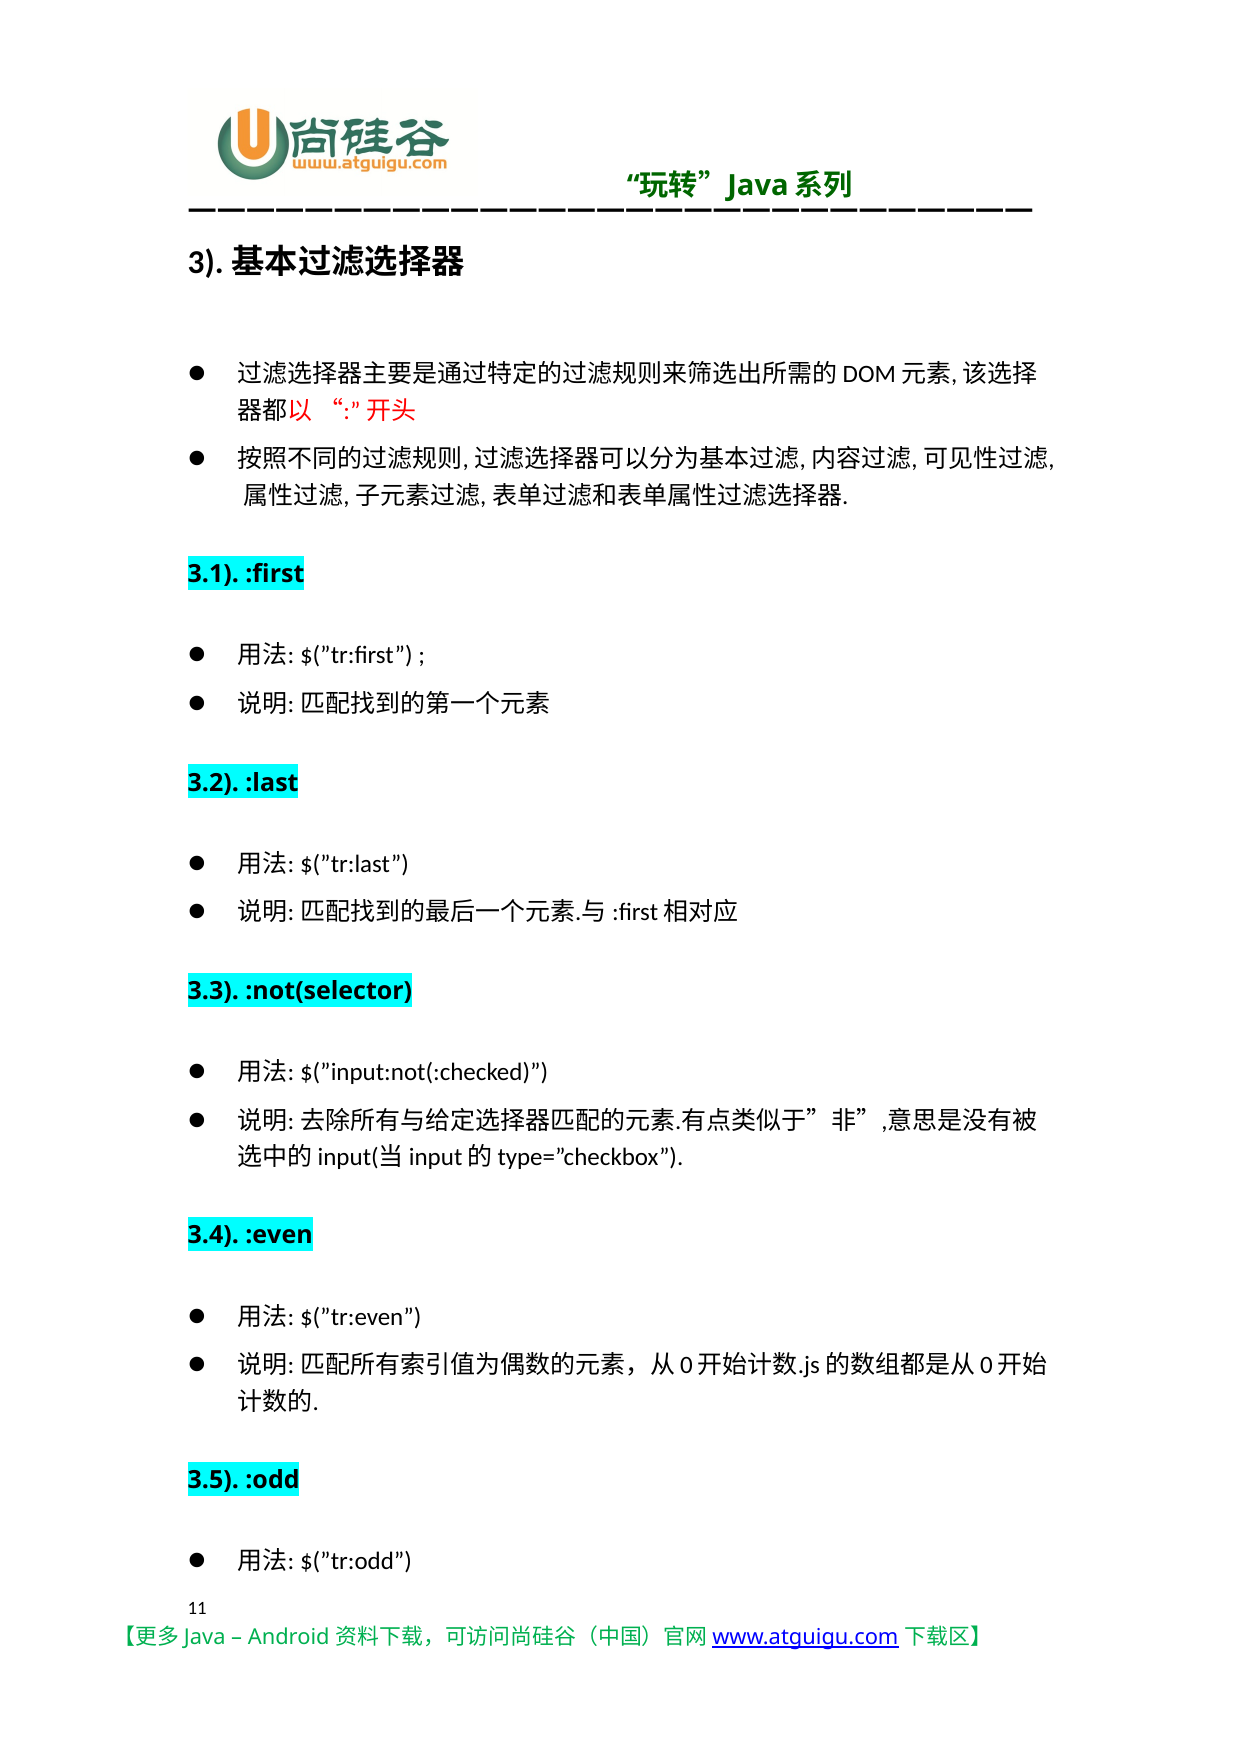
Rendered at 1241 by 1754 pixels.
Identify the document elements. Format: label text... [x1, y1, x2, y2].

list 用法: $(”input:not(:checked)”) [187, 1051, 1053, 1088]
list 说明: 去除所有与给定选择器匹配的元素.有点类似于”非”,意思是没有被选中的input(当input的type=”checkbox”). [187, 1100, 1053, 1173]
subtitle 3). 基本过滤选择器 [187, 227, 1053, 292]
picture [187, 88, 479, 196]
list 用法: $(”tr:first”) ; [187, 635, 1053, 671]
list 用法: $(”tr:odd”) [187, 1541, 1053, 1577]
subtitle 3.5). :odd [187, 1446, 1053, 1511]
subtitle 3.2). :last [187, 749, 1053, 814]
subtitle 3.1). :first [187, 541, 1053, 606]
subtitle 3.4). :even [187, 1202, 1053, 1267]
subtitle 3.3). :not(selector) [187, 957, 1053, 1022]
list 用法: $(”tr:even”) [187, 1296, 1053, 1332]
list 按照不同的过滤规则, 过滤选择器可以分为基本过滤, 内容过滤, 可见性过滤, 属性过滤, 子元素过滤, 表单过滤和表单属性过滤选择器. [187, 439, 1053, 511]
list 说明: 匹配所有索引值为偶数的元素，从0开始计数.js的数组都是从0开始计数的. [187, 1345, 1053, 1417]
list 说明: 匹配找到的第一个元素 [187, 683, 1053, 720]
list 过滤选择器主要是通过特定的过滤规则来筛选出所需的DOM元素, 该选择器都以 “:” 开头 [187, 354, 1053, 426]
list 用法: $(”tr:last”) [187, 843, 1053, 879]
list 说明: 匹配找到的最后一个元素.与 :first 相对应 [187, 892, 1053, 928]
